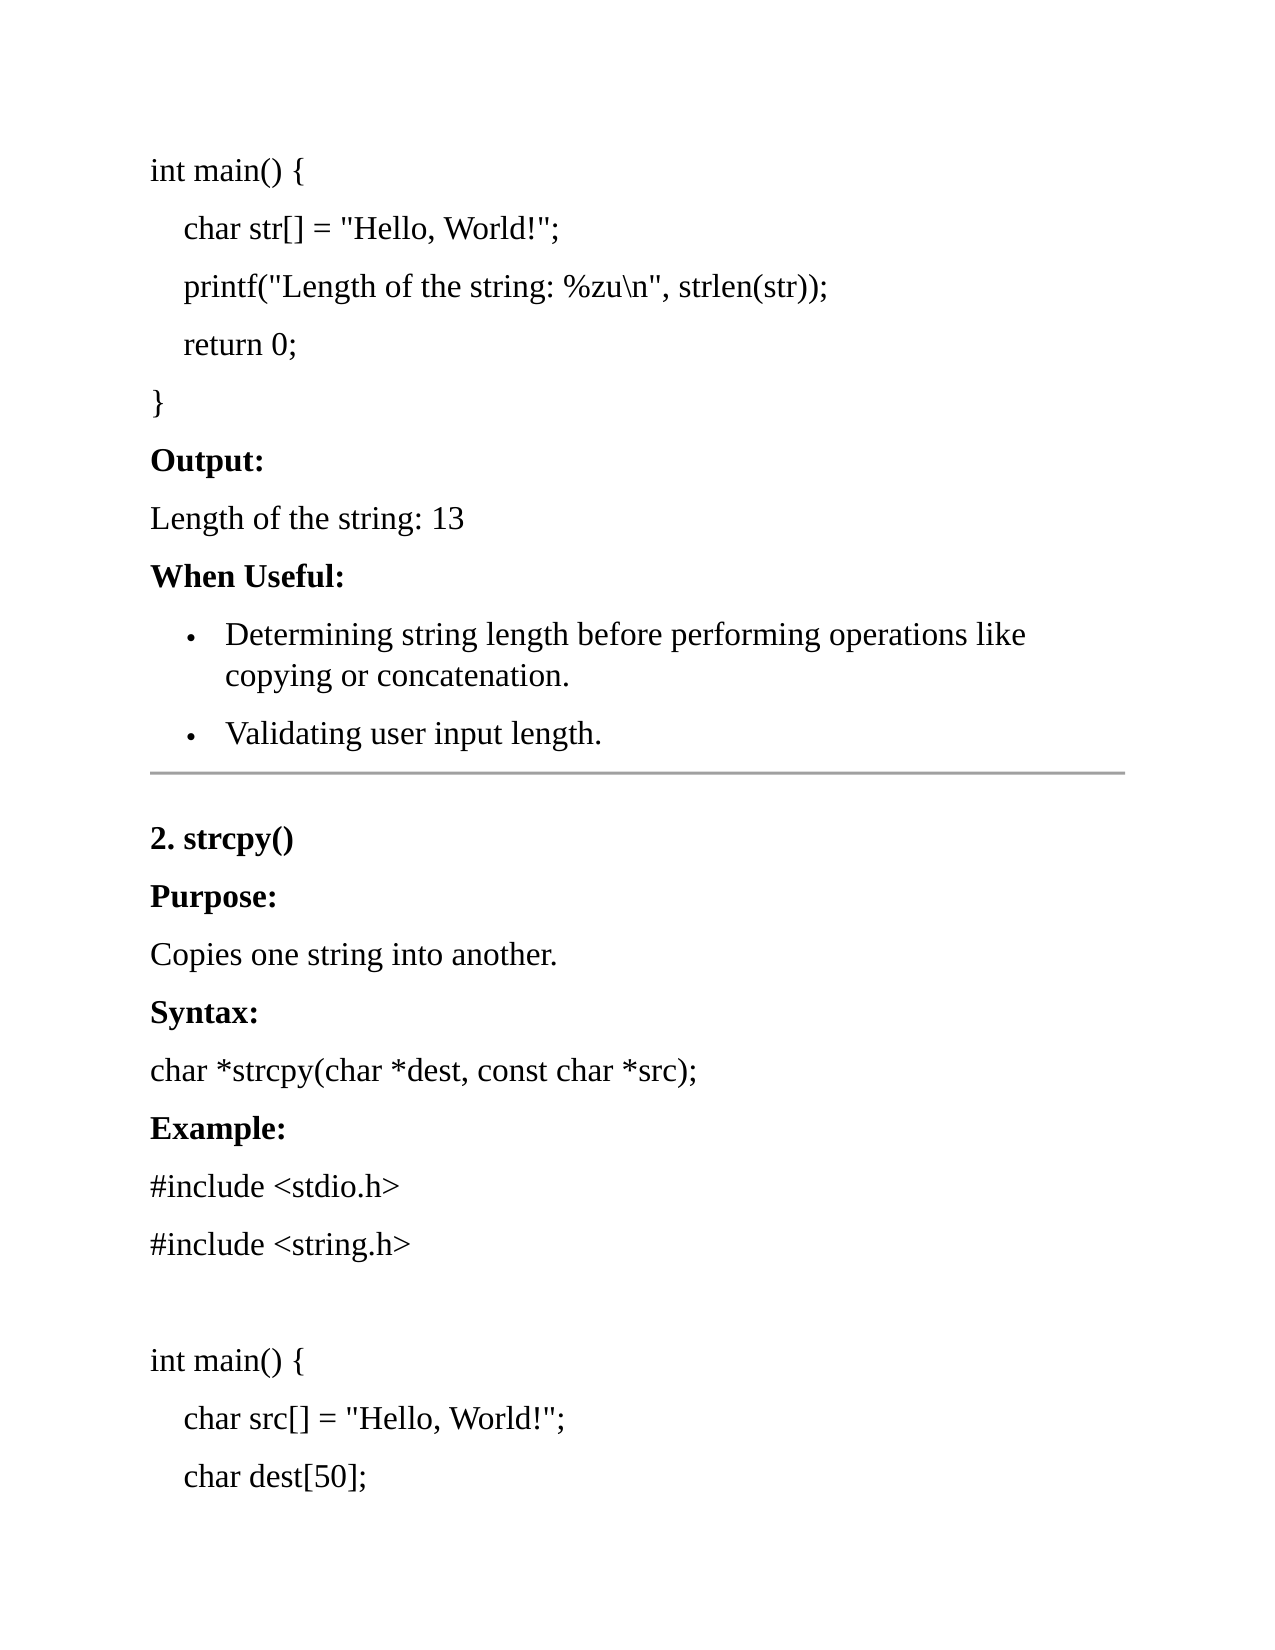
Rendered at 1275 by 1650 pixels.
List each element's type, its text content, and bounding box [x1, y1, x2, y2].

list Determining string length before performing operations like copying or concatenation. [187, 614, 1125, 694]
text 2. strcpy() [150, 818, 1125, 857]
text char str[] = "Hello, World!"; [150, 208, 1125, 246]
text } [150, 382, 1125, 420]
text int main() { [150, 150, 1125, 188]
text Syntax: [150, 992, 1125, 1031]
text char src[] = "Hello, World!"; [150, 1399, 1125, 1437]
text When Useful: [150, 556, 1125, 594]
text char dest[50]; [150, 1457, 1125, 1495]
list Validating user input length. [187, 713, 1125, 752]
text Length of the string: 13 [150, 498, 1125, 536]
text printf("Length of the string: %zu\n", strlen(str)); [150, 266, 1125, 304]
text Example: [150, 1108, 1125, 1147]
text #include <string.h> [150, 1224, 1125, 1263]
text int main() { [150, 1341, 1125, 1379]
text Copies one string into another. [150, 934, 1125, 973]
text Output: [150, 440, 1125, 478]
text char *strcpy(char *dest, const char *src); [150, 1051, 1125, 1089]
text #include <stdio.h> [150, 1167, 1125, 1205]
text return 0; [150, 324, 1125, 362]
text Purpose: [150, 876, 1125, 915]
